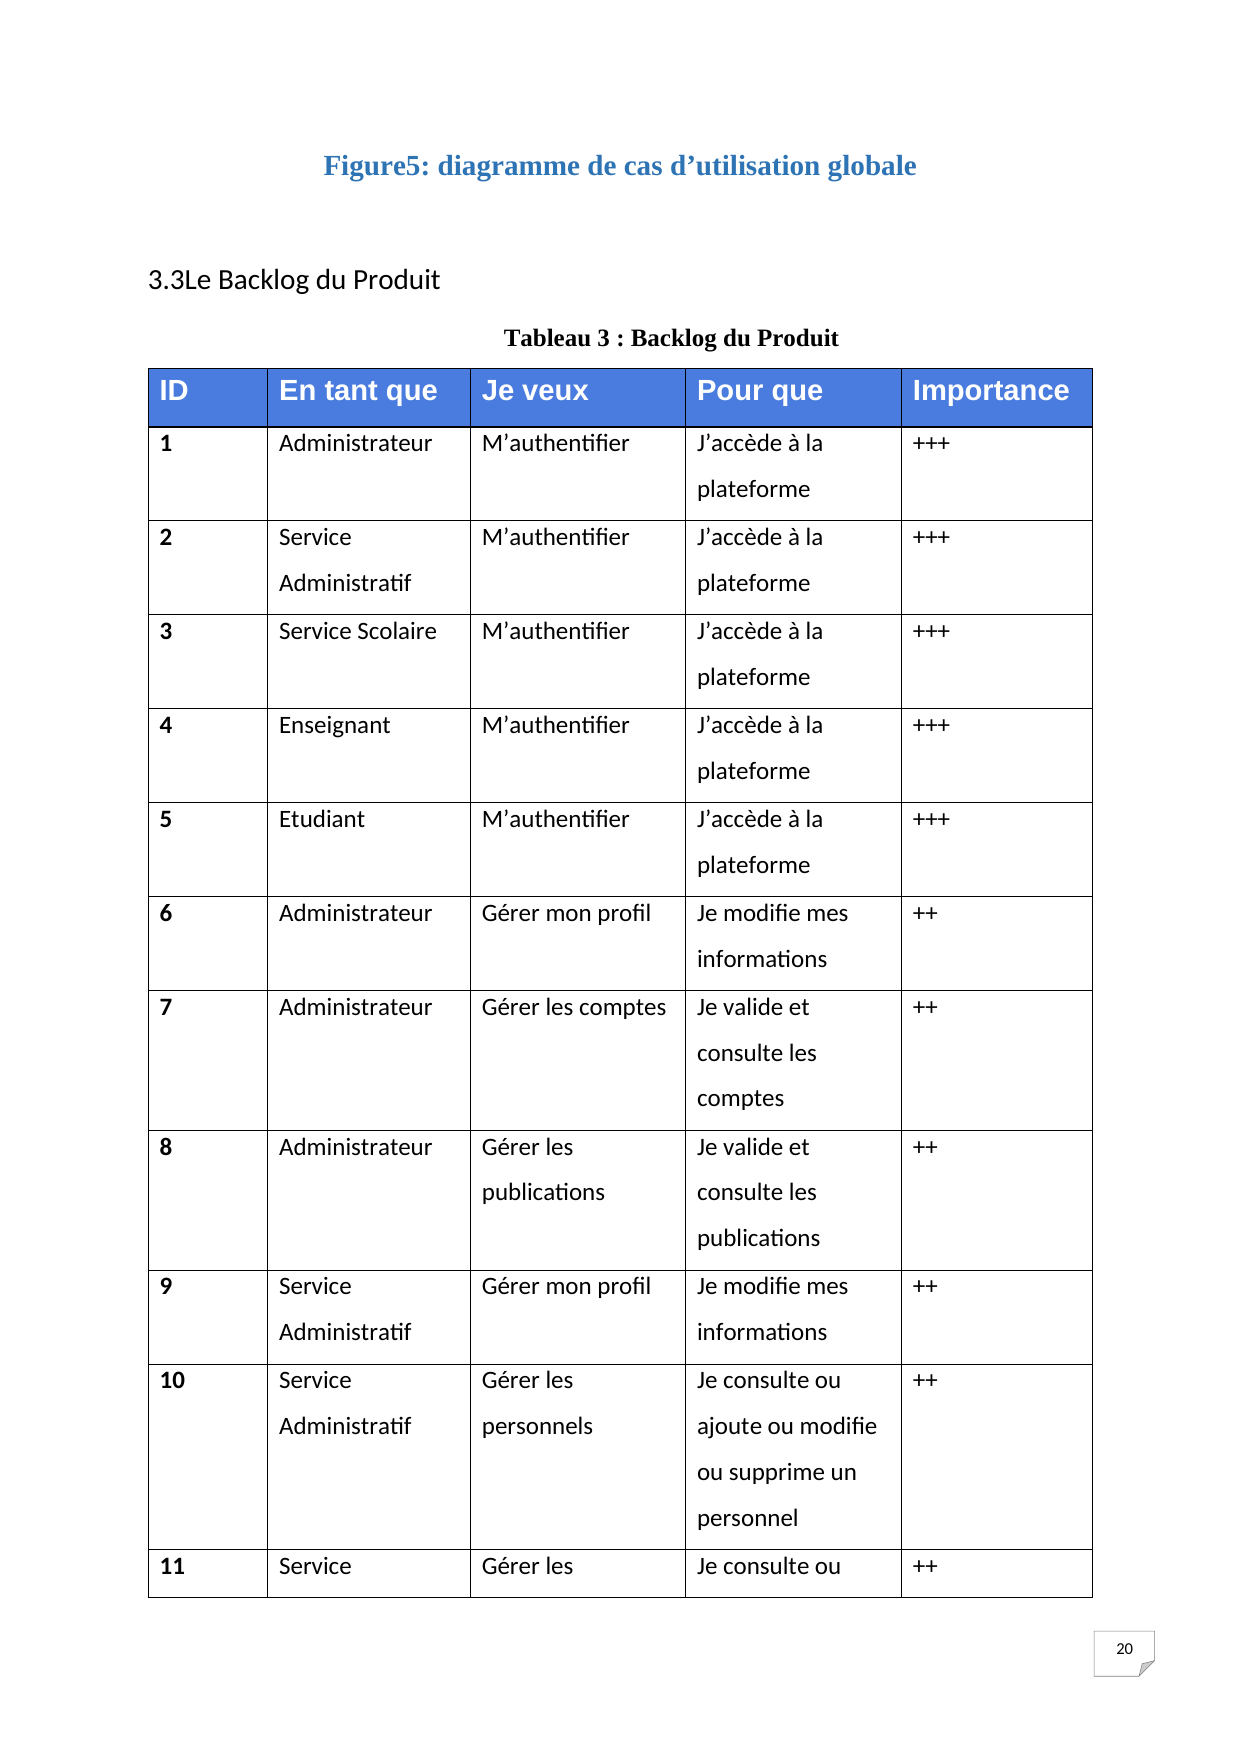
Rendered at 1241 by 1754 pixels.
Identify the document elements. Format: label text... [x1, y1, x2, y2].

table_cell ++ [902, 1365, 1092, 1549]
table_cell Service Administratif [268, 1271, 470, 1363]
table_header ID [149, 369, 267, 426]
table_cell Administrateur [268, 897, 470, 990]
table_cell +++ [902, 428, 1092, 520]
table_cell Gérer les personnels [471, 1365, 685, 1549]
table_cell J’accède à la plateforme [686, 803, 901, 896]
table_cell ++ [902, 1271, 1092, 1363]
table_cell Je modifie mes informations [686, 897, 901, 990]
text Figure5: diagramme de cas d’utilisation globale [148, 148, 1093, 181]
text 3.3Le Backlog du Produit [148, 261, 1093, 296]
table_cell 4 [149, 709, 267, 802]
table_cell 9 [149, 1271, 267, 1363]
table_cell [471, 1550, 685, 1597]
table_cell J’accède à la plateforme [686, 521, 901, 614]
table_cell 2 [149, 521, 267, 614]
table_cell ++ [902, 897, 1092, 990]
table_cell +++ [902, 803, 1092, 896]
table_header Je veux [471, 369, 685, 426]
table_cell 6 [149, 897, 267, 990]
table_cell ++ [902, 1550, 1092, 1597]
table_cell Je consulte ou ajoute ou modifie ou supprime un personnel [686, 1365, 901, 1549]
table_cell J’accède à la plateforme [686, 709, 901, 802]
table_cell +++ [902, 709, 1092, 802]
table_cell 7 [149, 991, 267, 1130]
table_cell Je modifie mes informations [686, 1271, 901, 1363]
table_cell ++ [902, 991, 1092, 1130]
table_cell Etudiant [268, 803, 470, 896]
table_cell Je valide et consulte les comptes [686, 991, 901, 1130]
table_cell M’authentifier [471, 521, 685, 614]
table_cell 1 [149, 428, 267, 520]
table_cell Service Administratif [268, 521, 470, 614]
table_header Importance [902, 369, 1092, 426]
table_header En tant que [268, 369, 470, 426]
table_cell Gérer les comptes [471, 991, 685, 1130]
table_cell ++ [902, 1131, 1092, 1269]
text Tableau 3 : Backlog du Produit [185, 323, 1093, 351]
table_cell Service Scolaire [268, 615, 470, 708]
table_cell Administrateur [268, 1131, 470, 1269]
table_cell +++ [902, 615, 1092, 708]
table_cell Gérer mon profil [471, 897, 685, 990]
table_cell +++ [902, 521, 1092, 614]
table_cell 3 [149, 615, 267, 708]
table_cell J’accède à la plateforme [686, 428, 901, 520]
table_cell Enseignant [268, 709, 470, 802]
table_cell 8 [149, 1131, 267, 1269]
table_cell M’authentifier [471, 709, 685, 802]
table_cell J’accède à la plateforme [686, 615, 901, 708]
table_cell 10 [149, 1365, 267, 1549]
table_cell M’authentifier [471, 803, 685, 896]
table_cell 11 [149, 1550, 267, 1597]
table_cell Gérer mon profil [471, 1271, 685, 1363]
table_cell Administrateur [268, 428, 470, 520]
table_cell 5 [149, 803, 267, 896]
table_cell Service Administratif [268, 1365, 470, 1549]
table_cell Administrateur [268, 991, 470, 1130]
table_cell M’authentifier [471, 615, 685, 708]
table_cell Gérer les publications [471, 1131, 685, 1269]
table_cell M’authentifier [471, 428, 685, 520]
table_header Pour que [686, 369, 901, 426]
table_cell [268, 1550, 470, 1597]
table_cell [686, 1550, 901, 1597]
table_cell Je valide et consulte les publications [686, 1131, 901, 1269]
